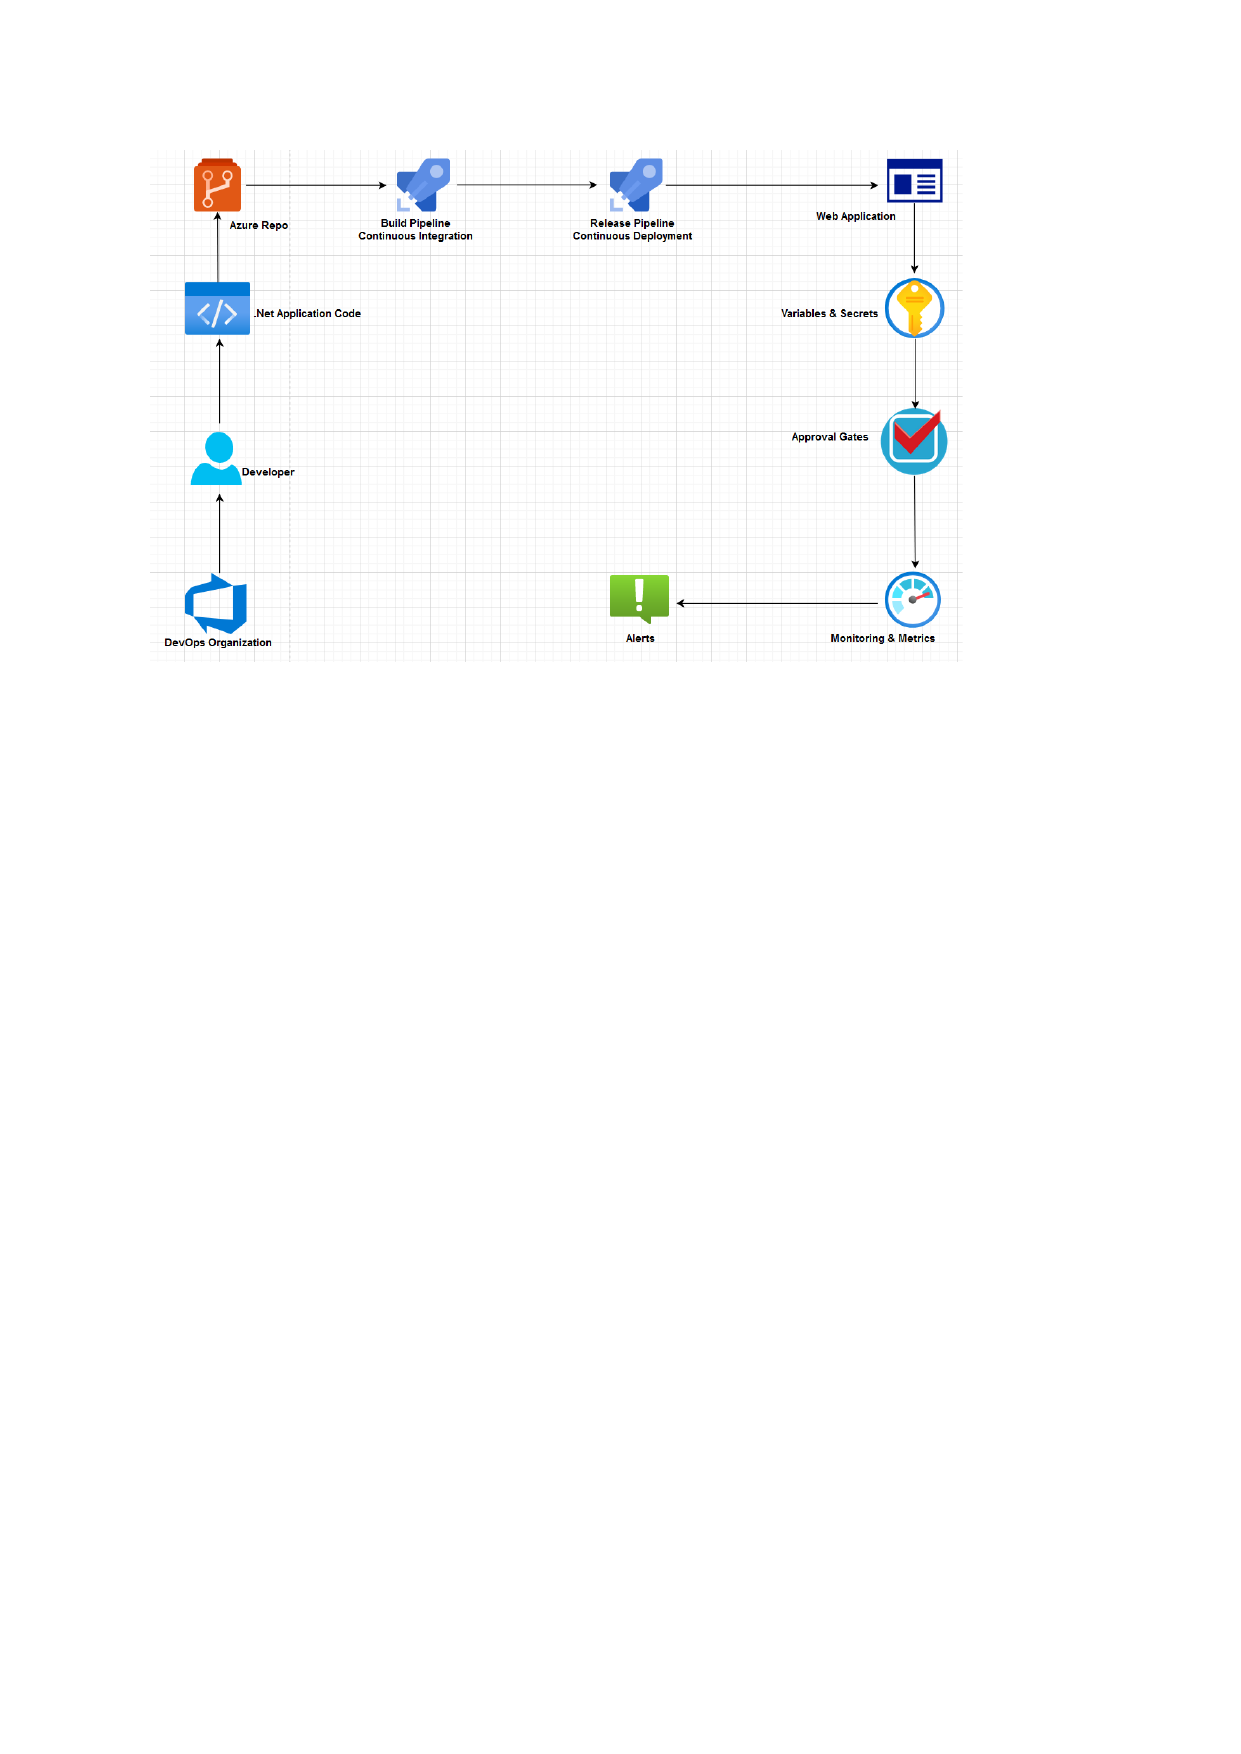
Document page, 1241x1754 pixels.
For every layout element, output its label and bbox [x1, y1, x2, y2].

picture [150, 150, 963, 662]
